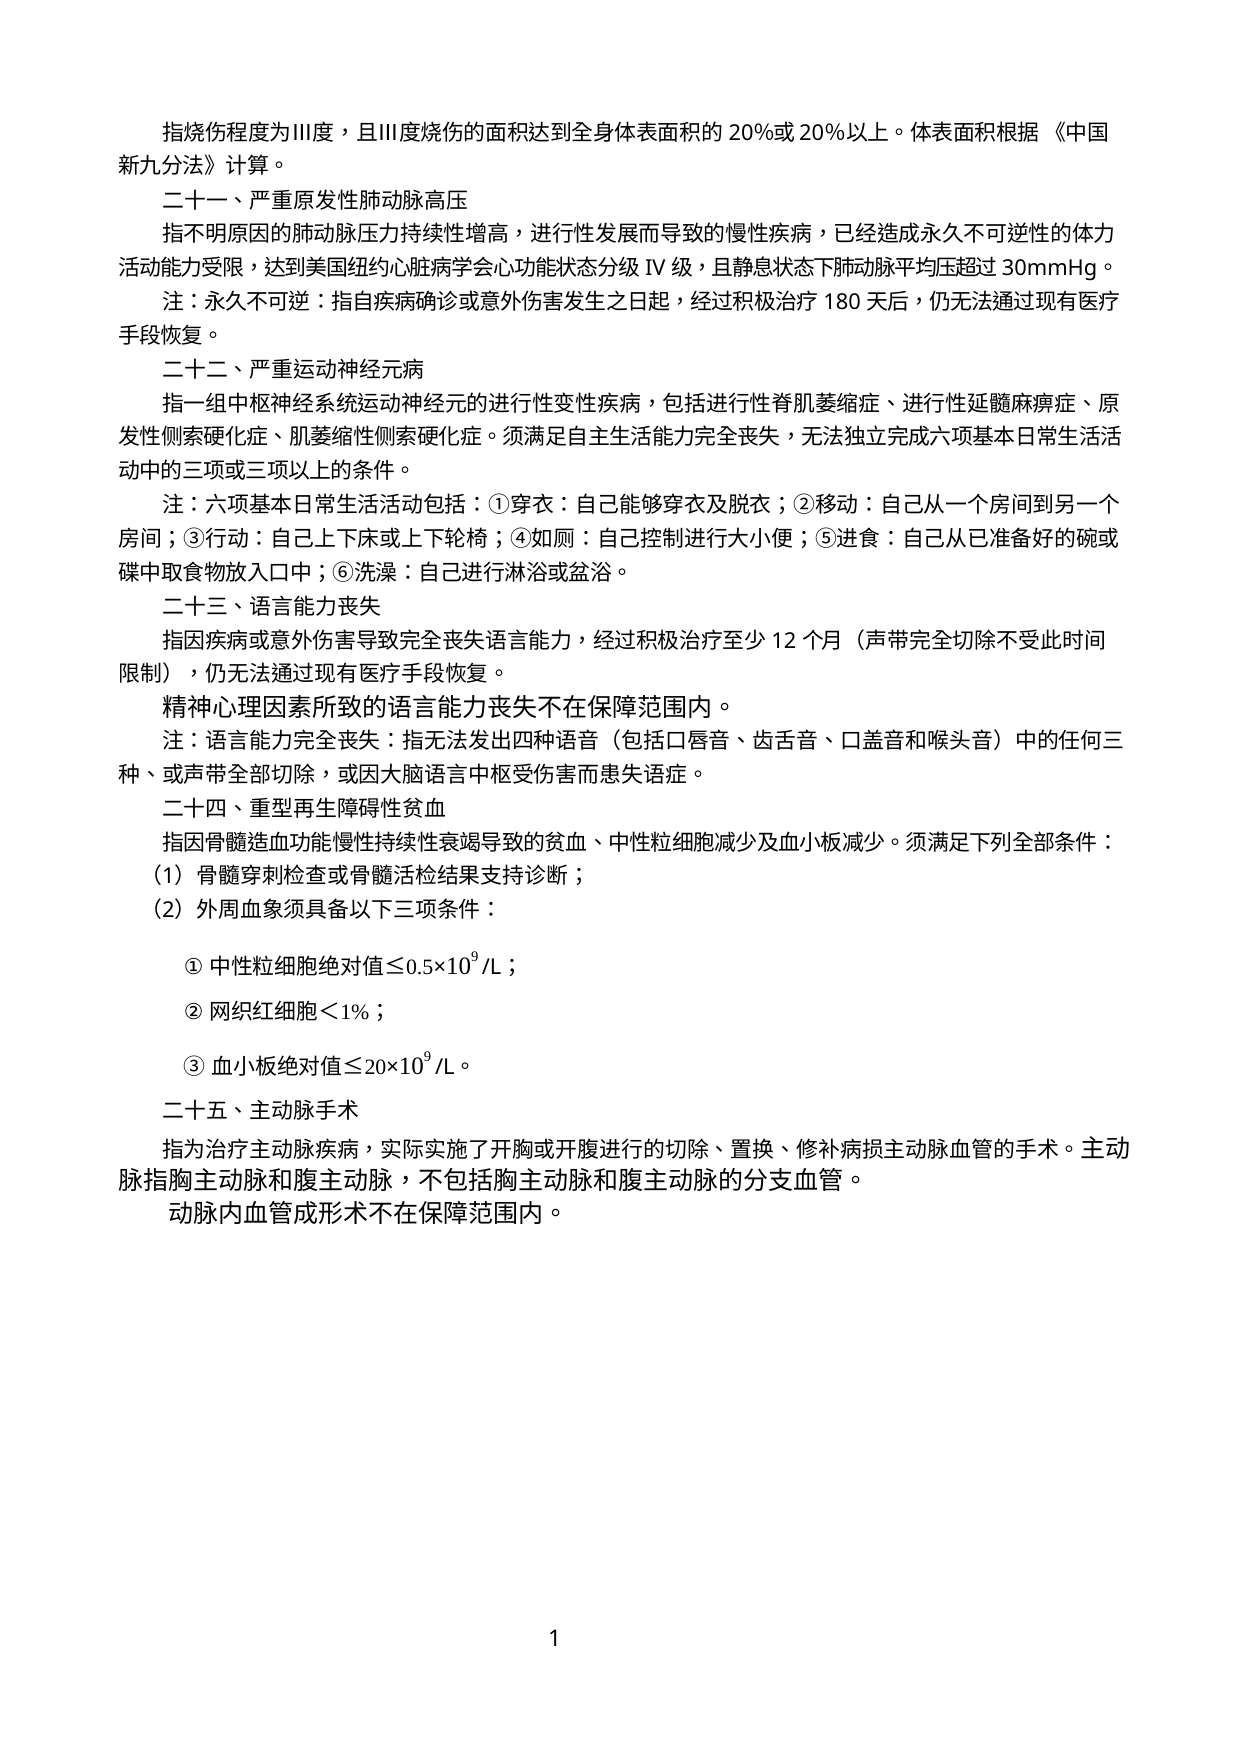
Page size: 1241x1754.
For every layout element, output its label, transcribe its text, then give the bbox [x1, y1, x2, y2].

text 注：永久不可逆：指自疾病确诊或意外伤害发生之日起，经过积极治疗 180 天后，仍无法通过现有医疗手段恢复。 [118, 286, 1123, 349]
text 二十二、严重运动神经元病 [162, 354, 1144, 384]
text （2）外周血象须具备以下三项条件： [140, 894, 1144, 924]
text ③ 血小板绝对值≤20×109 /L。二十五、主动脉手术 [162, 1048, 498, 1125]
text 指不明原因的肺动脉压力持续性增高，进行性发展而导致的慢性疾病，已经造成永久不可逆性的体力活动能力受限，达到美国纽约心脏病学会心功能状态分级 IV 级，且静息状态下肺动脉平均压超过 30mmHg。 [118, 218, 1134, 282]
text 二十一、严重原发性肺动脉高压 [162, 184, 1144, 214]
text 指为治疗主动脉疾病，实际实施了开胸或开腹进行的切除、置换、修补病损主动脉血管的手术。主动 [162, 1139, 1144, 1162]
text 指因疾病或意外伤害导致完全丧失语言能力，经过积极治疗至少 12 个月（声带完全切除不受此时间限制），仍无法通过现有医疗手段恢复。 [118, 624, 1114, 688]
text 指因骨髓造血功能慢性持续性衰竭导致的贫血、中性粒细胞减少及血小板减少。须满足下列全部条件： [162, 827, 1144, 857]
text （1）骨髓穿刺检查或骨髓活检结果支持诊断； [140, 861, 1144, 890]
text 精神心理因素所致的语言能力丧失不在保障范围内。 [162, 692, 1144, 723]
text ① 中性粒细胞绝对值≤0.5×109 /L； [184, 948, 1144, 981]
text 注：六项基本日常生活活动包括：①穿衣：自己能够穿衣及脱衣；②移动：自己从一个房间到另一个房间；③行动：自己上下床或上下轮椅；④如厕：自己控制进行大小便；⑤进食：自己从已准备好的碗或碟中取食物放入口中；⑥洗澡：自己进行淋浴或盆浴。 [118, 489, 1123, 586]
text 二十四、重型再生障碍性贫血 [162, 793, 1144, 823]
text ② 网织红细胞＜1%； [184, 996, 1144, 1026]
text 二十三、语言能力丧失 [162, 591, 1144, 621]
text 指一组中枢神经系统运动神经元的进行性变性疾病，包括进行性脊肌萎缩症、进行性延髓麻痹症、原发性侧索硬化症、肌萎缩性侧索硬化症。须满足自主生活能力完全丧失，无法独立完成六项基本日常生活活动中的三项或三项以上的条件。 [118, 388, 1123, 485]
text 脉指胸主动脉和腹主动脉，不包括胸主动脉和腹主动脉的分支血管。动脉内血管成形术不在保障范围内。 [118, 1163, 869, 1229]
text 注：语言能力完全丧失：指无法发出四种语音（包括口唇音、齿舌音、口盖音和喉头音）中的任何三种、或声带全部切除，或因大脑语言中枢受伤害而患失语症。 [118, 725, 1128, 789]
text 指烧伤程度为Ⅲ度，且Ⅲ度烧伤的面积达到全身体表面积的 20％或 20％以上。体表面积根据 《中国新九分法》计算。 [118, 117, 1123, 180]
